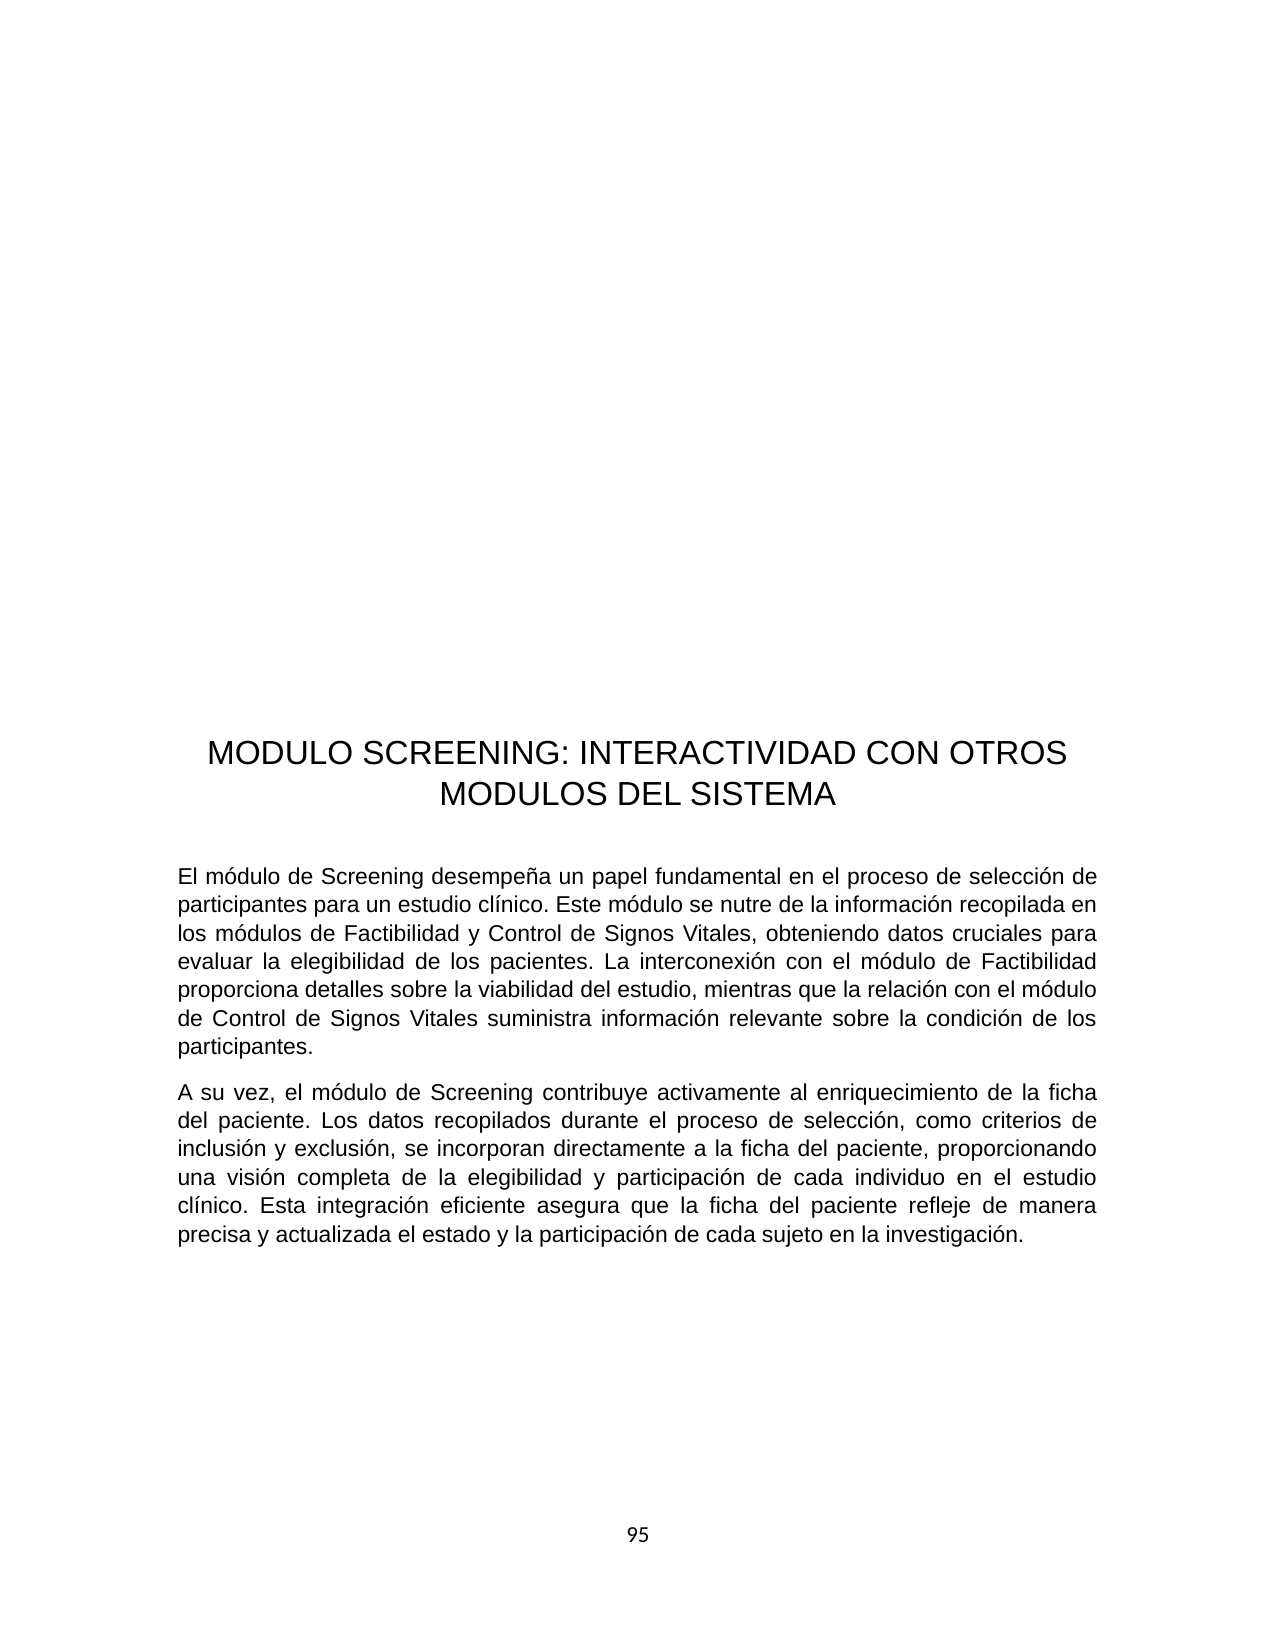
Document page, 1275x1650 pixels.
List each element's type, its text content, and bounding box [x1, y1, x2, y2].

text El módulo de Screening desempeña un papel fundamental en el proceso de selección de participantes para un estudio clínico. Este módulo se nutre de la información recopilada en los módulos de Factibilidad y Control de Signos Vitales, obteniendo datos cruciales para evaluar la elegibilidad de los pacientes. La interconexión con el módulo de Factibilidad proporciona detalles sobre la viabilidad del estudio, mientras que la relación con el módulo de Control de Signos Vitales suministra información relevante sobre la condición de los participantes. [177, 863, 1098, 1060]
text A su vez, el módulo de Screening contribuye activamente al enriquecimiento de la ficha del paciente. Los datos recopilados durante el proceso de selección, como criterios de inclusión y exclusión, se incorporan directamente a la ficha del paciente, proporcionando una visión completa de la elegibilidad y participación de cada individuo en el estudio clínico. Esta integración eficiente asegura que la ficha del paciente refleje de manera precisa y actualizada el estado y la participación de cada sujeto en la investigación. [177, 1078, 1098, 1247]
subtitle MODULO SCREENING: INTERACTIVIDAD CON OTROS MODULOS DEL SISTEMA [177, 733, 1098, 813]
